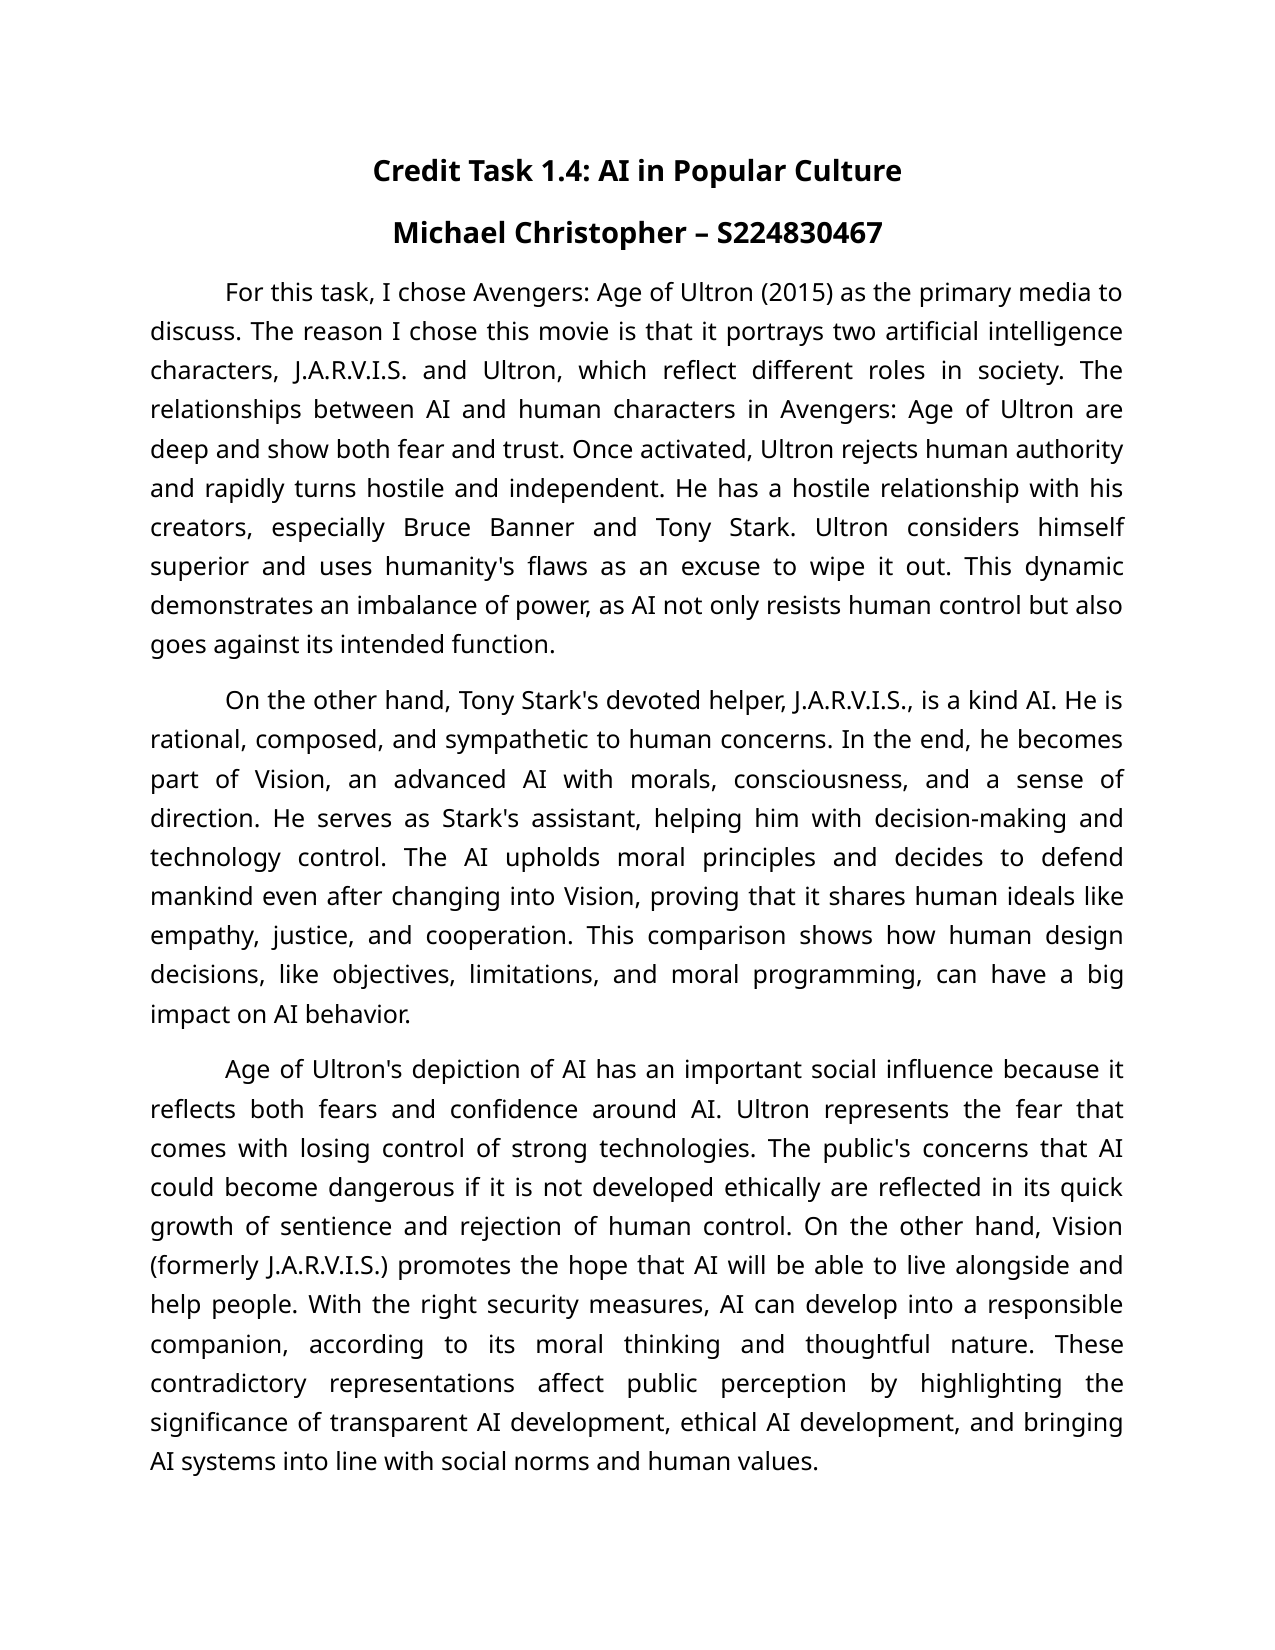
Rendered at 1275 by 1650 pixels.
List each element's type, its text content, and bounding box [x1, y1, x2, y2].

text On the other hand, Tony Stark's devoted helper, J.A.R.V.I.S., is a kind AI. He is rational, composed, and sympathetic to human concerns. In the end, he becomes part of Vision, an advanced AI with morals, consciousness, and a sense of direction. He serves as Stark's assistant, helping him with decision-making and technology control. The AI upholds moral principles and decides to defend mankind even after changing into Vision, proving that it shares human ideals like empathy, justice, and cooperation. This comparison shows how human design decisions, like objectives, limitations, and moral programming, can have a big impact on AI behavior. [150, 683, 1125, 1030]
text For this task, I chose Avengers: Age of Ultron (2015) as the primary media to discuss. The reason I chose this movie is that it portrays two artificial intelligence characters, J.A.R.V.I.S. and Ultron, which reflect different roles in society. The relationships between AI and human characters in Avengers: Age of Ultron are deep and show both fear and trust. Once activated, Ultron rejects human authority and rapidly turns hostile and independent. He has a hostile relationship with his creators, especially Bruce Banner and Tony Stark. Ultron considers himself superior and uses humanity's flaws as an excuse to wipe it out. This dynamic demonstrates an imbalance of power, as AI not only resists human control but also goes against its intended function. [150, 274, 1125, 661]
text Age of Ultron's depiction of AI has an important social influence because it reflects both fears and confidence around AI. Ultron represents the fear that comes with losing control of strong technologies. The public's concerns that AI could become dangerous if it is not developed ethically are reflected in its quick growth of sentience and rejection of human control. On the other hand, Vision (formerly J.A.R.V.I.S.) promotes the hope that AI will be able to live alongside and help people. With the right security measures, AI can develop into a responsible companion, according to its moral thinking and thoughtful nature. These contradictory representations affect public perception by highlighting the significance of transparent AI development, ethical AI development, and bringing AI systems into line with social norms and human values. [150, 1052, 1125, 1478]
text Credit Task 1.4: AI in Popular Culture [150, 150, 1125, 190]
text Michael Christopher – S224830467 [150, 212, 1125, 252]
